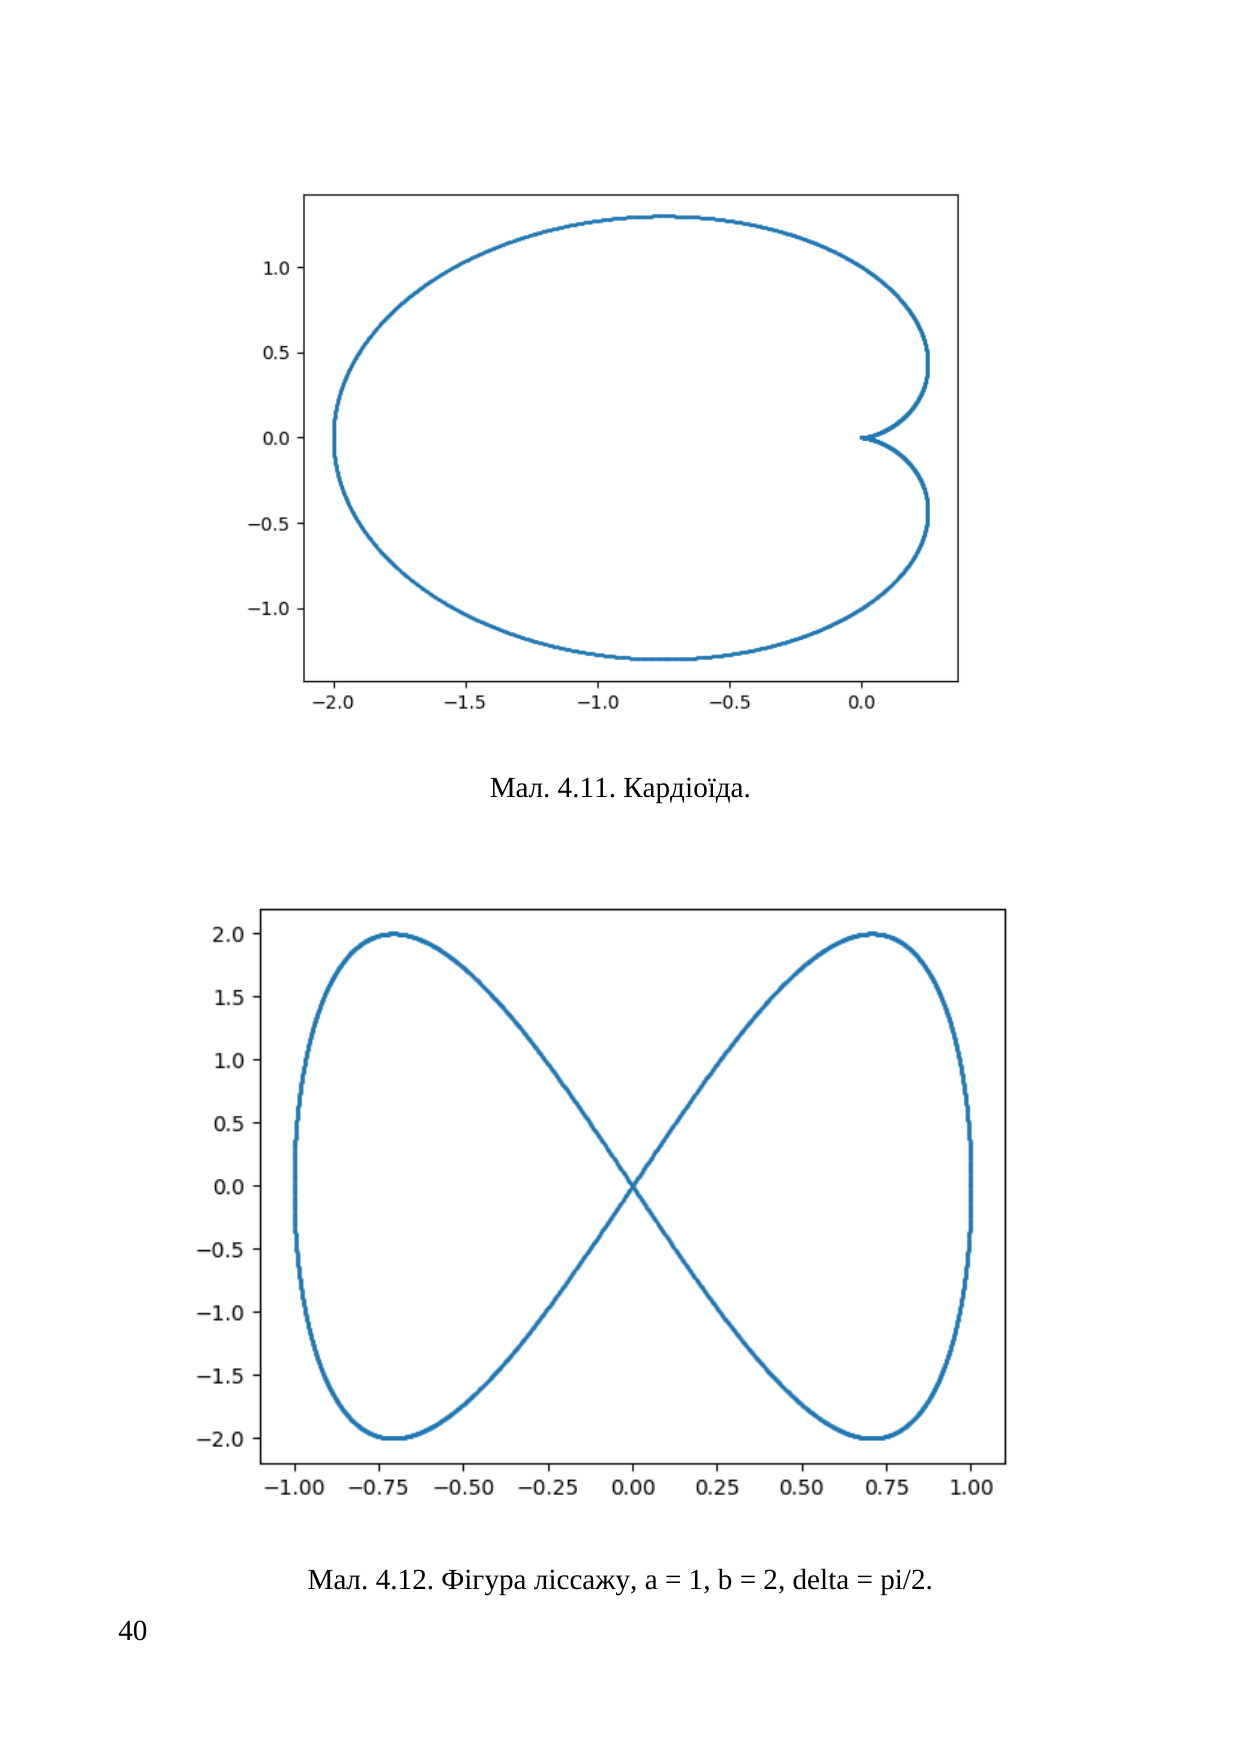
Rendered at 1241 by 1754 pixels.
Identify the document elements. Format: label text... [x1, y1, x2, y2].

picture [140, 823, 1100, 1543]
text Мал. 4.11. Кардіоїда. [118, 770, 1122, 804]
picture [198, 118, 1042, 751]
text Мал. 4.12. Фігура ліссажу, a = 1, b = 2, delta = pi/2. [118, 1562, 1122, 1596]
